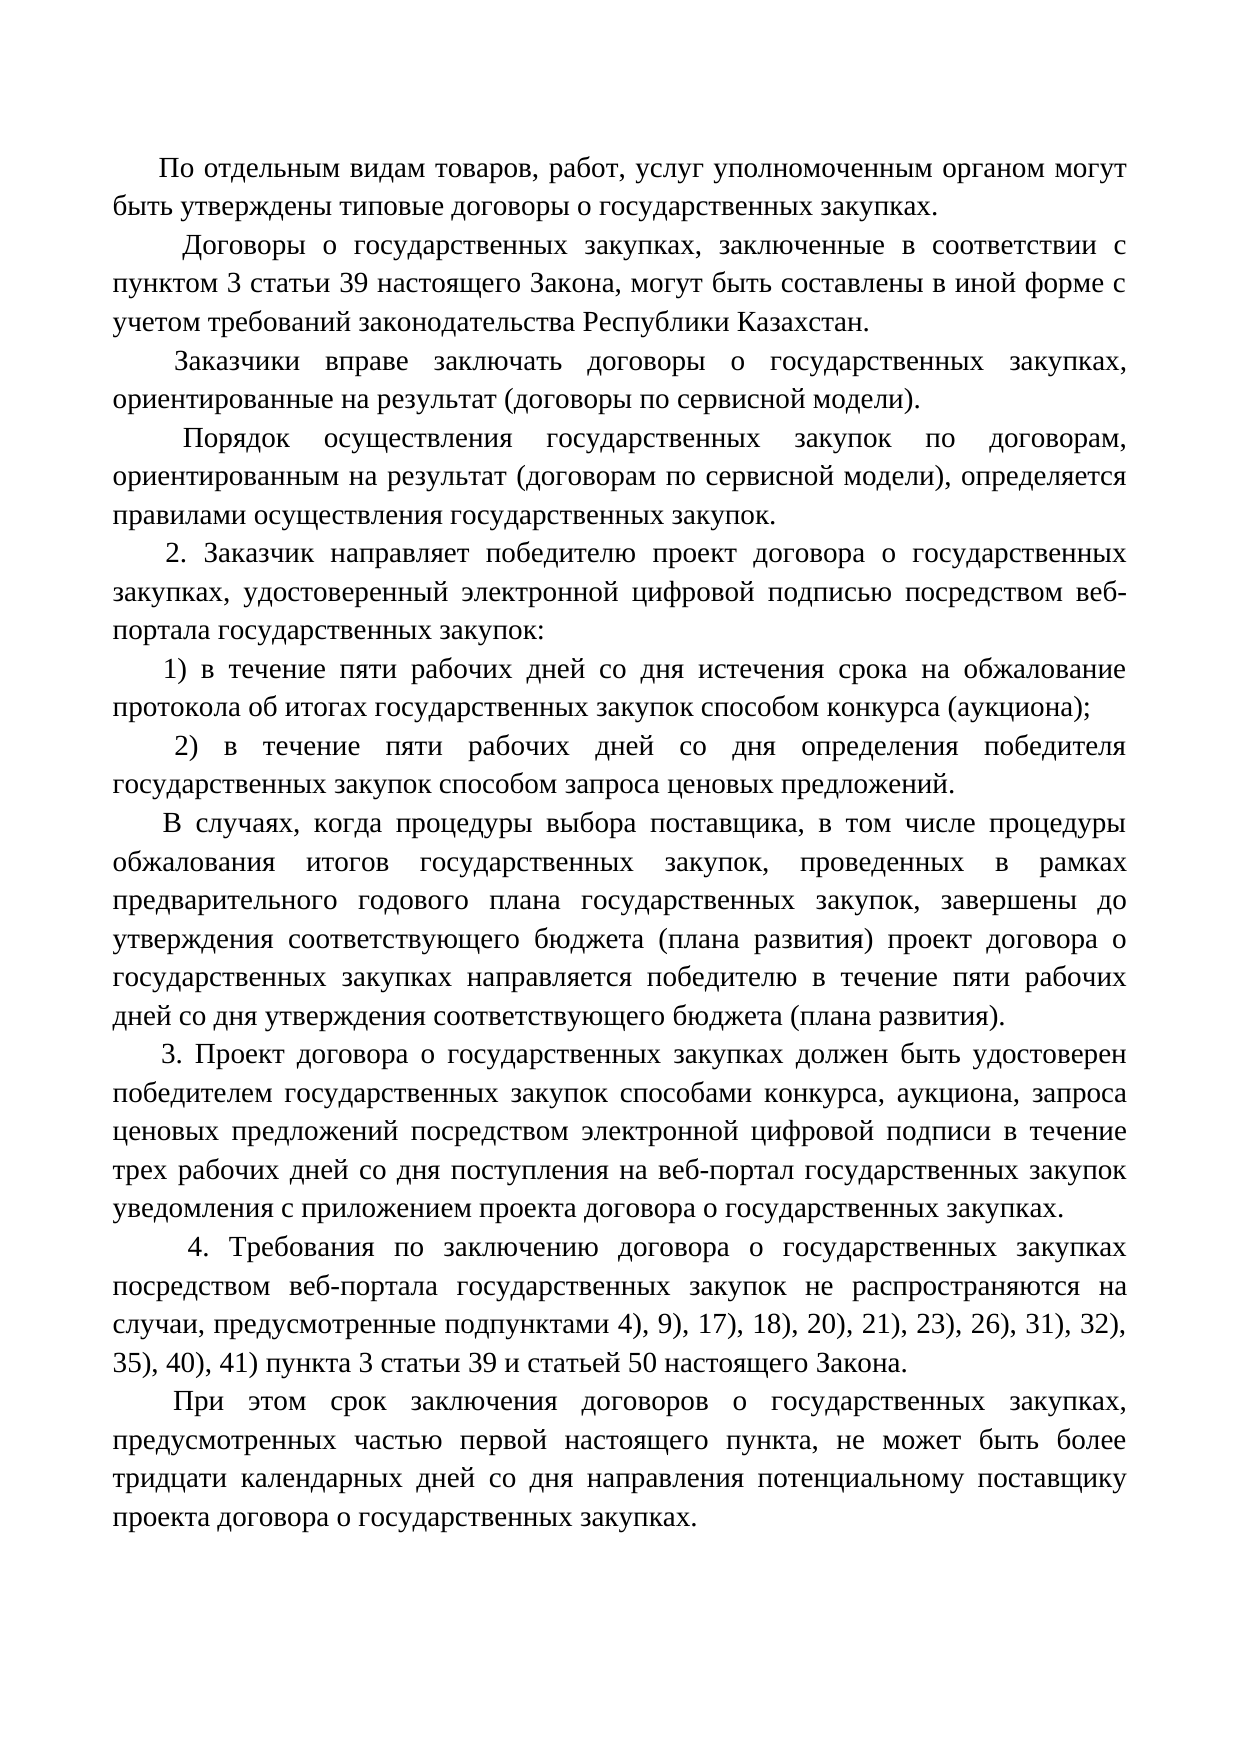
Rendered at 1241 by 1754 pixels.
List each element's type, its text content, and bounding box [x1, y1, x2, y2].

text В случаях, когда процедуры выбора поставщика, в том числе процедуры обжалования итогов государственных закупок, проведенных в рамках предварительного годового плана государственных закупок, завершены до утверждения соответствующего бюджета (плана развития) проект договора о государственных закупках направляется победителю в течение пяти рабочих дней со дня утверждения соответствующего бюджета (плана развития). [112, 805, 1128, 1031]
text Заказчики вправе заключать договоры о государственных закупках, ориентированные на результат (договоры по сервисной модели). [112, 343, 1128, 415]
text 2) в течение пяти рабочих дней со дня определения победителя государственных закупок способом запроса ценовых предложений. [112, 728, 1128, 800]
text Порядок осуществления государственных закупок по договорам, ориентированным на результат (договорам по сервисной модели), определяется правилами осуществления государственных закупок. [112, 420, 1128, 530]
text 3. Проект договора о государственных закупках должен быть удостоверен победителем государственных закупок способами конкурса, аукциона, запроса ценовых предложений посредством электронной цифровой подписи в течение трех рабочих дней со дня поступления на веб-портал государственных закупок уведомления с приложением проекта договора о государственных закупках. [112, 1036, 1128, 1224]
text 1) в течение пяти рабочих дней со дня истечения срока на обжалование протокола об итогах государственных закупок способом конкурса (аукциона); [112, 651, 1128, 723]
text 2. Заказчик направляет победителю проект договора о государственных закупках, удостоверенный электронной цифровой подписью посредством веб-портала государственных закупок: [112, 535, 1128, 646]
text По отдельным видам товаров, работ, услуг уполномоченным органом могут быть утверждены типовые договоры о государственных закупках. [112, 150, 1128, 222]
text Договоры о государственных закупках, заключенные в соответствии с пунктом 3 статьи 39 настоящего Закона, могут быть составлены в иной форме с учетом требований законодательства Республики Казахстан. [112, 227, 1128, 338]
